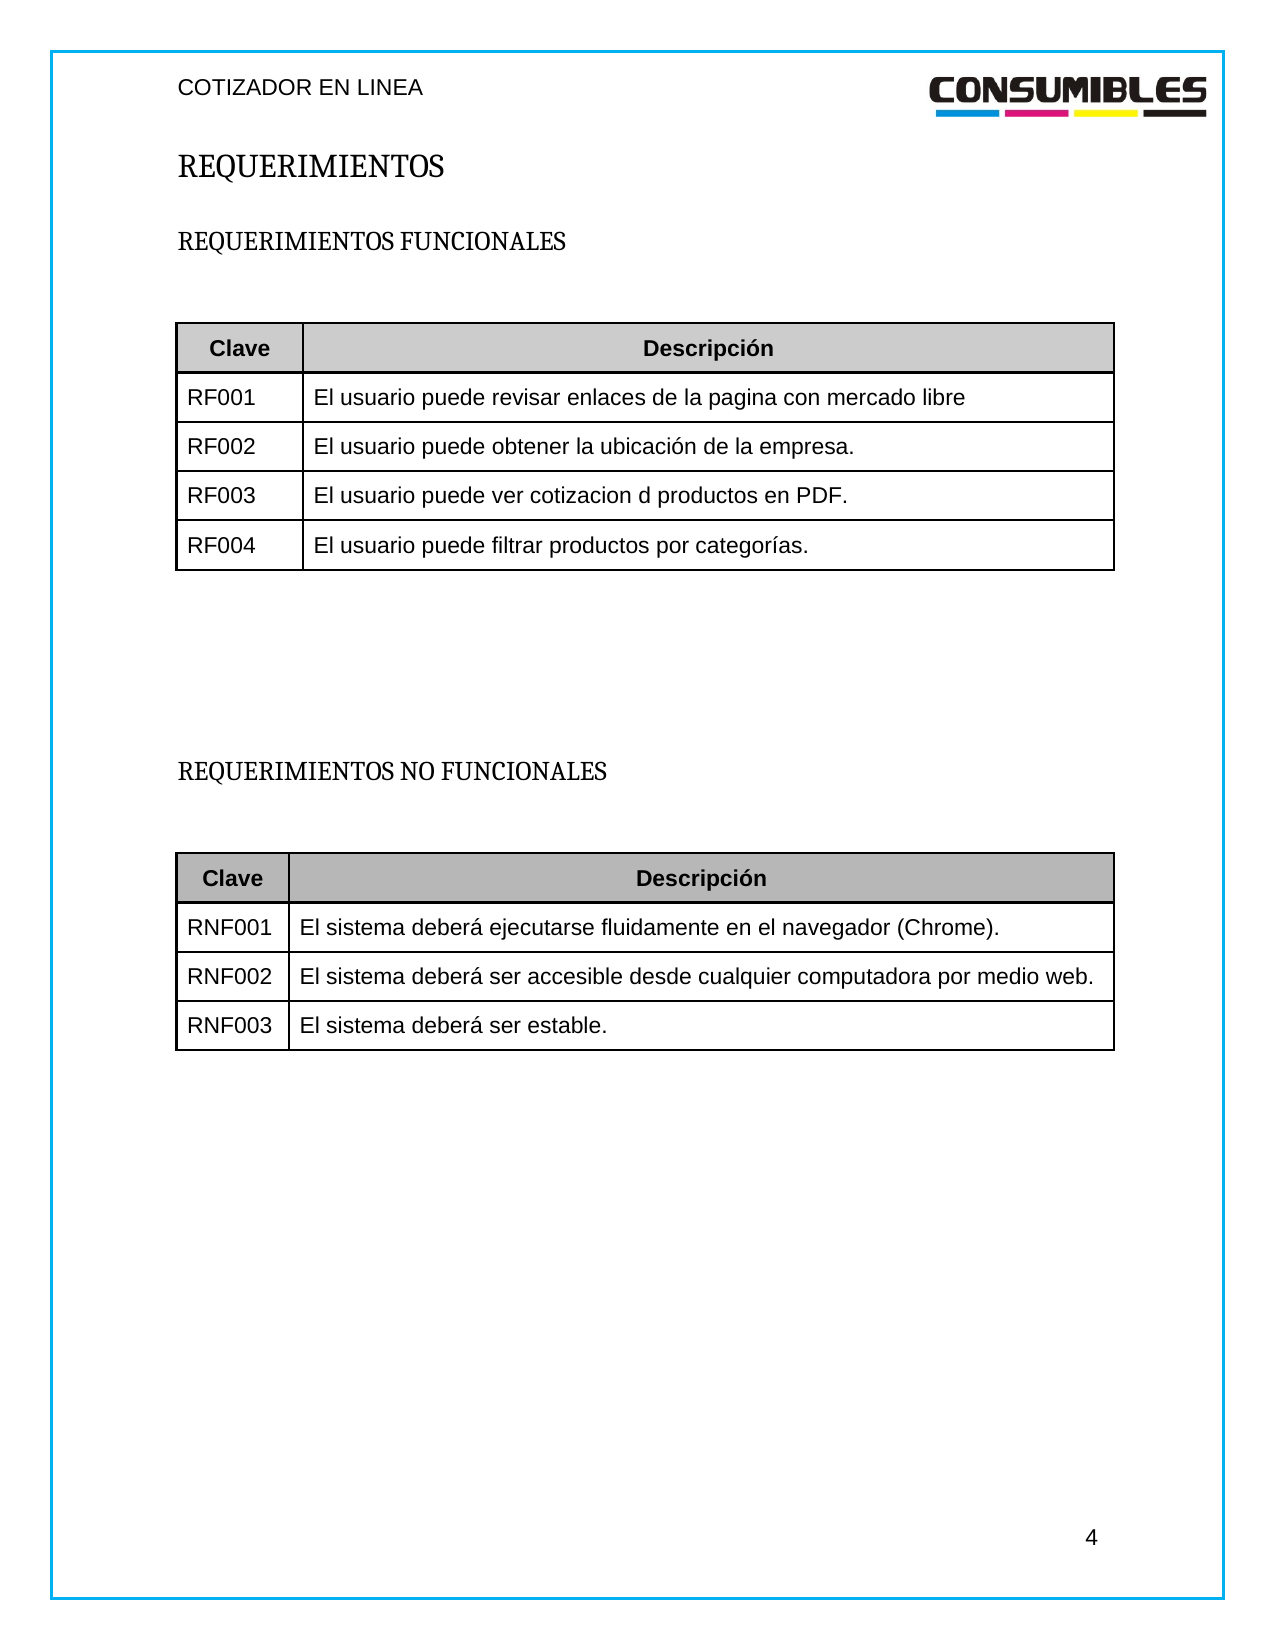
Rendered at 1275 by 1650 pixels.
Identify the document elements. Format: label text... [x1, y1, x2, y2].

table_cell El sistema deberá ser estable. [290, 1002, 1113, 1049]
picture [925, 68, 1207, 117]
table_cell RF001 [178, 374, 302, 421]
table_cell El sistema deberá ser accesible desde cualquier computadora por medio web. [290, 953, 1113, 1000]
table_cell RNF001 [178, 904, 288, 951]
table_cell RNF003 [178, 1002, 288, 1049]
table_cell RF003 [178, 472, 302, 519]
table_cell RNF002 [178, 953, 288, 1000]
table_cell El sistema deberá ejecutarse fluidamente en el navegador (Chrome). [290, 904, 1113, 951]
table_cell El usuario puede filtrar productos por categorías. [304, 521, 1113, 568]
table_cell El usuario puede obtener la ubicación de la empresa. [304, 423, 1113, 470]
table_cell El usuario puede revisar enlaces de la pagina con mercado libre [304, 374, 1113, 421]
subtitle REQUERIMIENTOS [177, 148, 1098, 186]
table_cell RF004 [178, 521, 302, 568]
table_cell RF002 [178, 423, 302, 470]
table_header Clave [178, 324, 302, 371]
table_header Descripción [304, 324, 1113, 371]
table_header Clave [178, 854, 288, 901]
table_header Descripción [290, 854, 1113, 901]
subtitle REQUERIMIENTOS NO FUNCIONALES [177, 756, 1098, 787]
subtitle REQUERIMIENTOS FUNCIONALES [177, 226, 1098, 257]
table_cell El usuario puede ver cotizacion d productos en PDF. [304, 472, 1113, 519]
